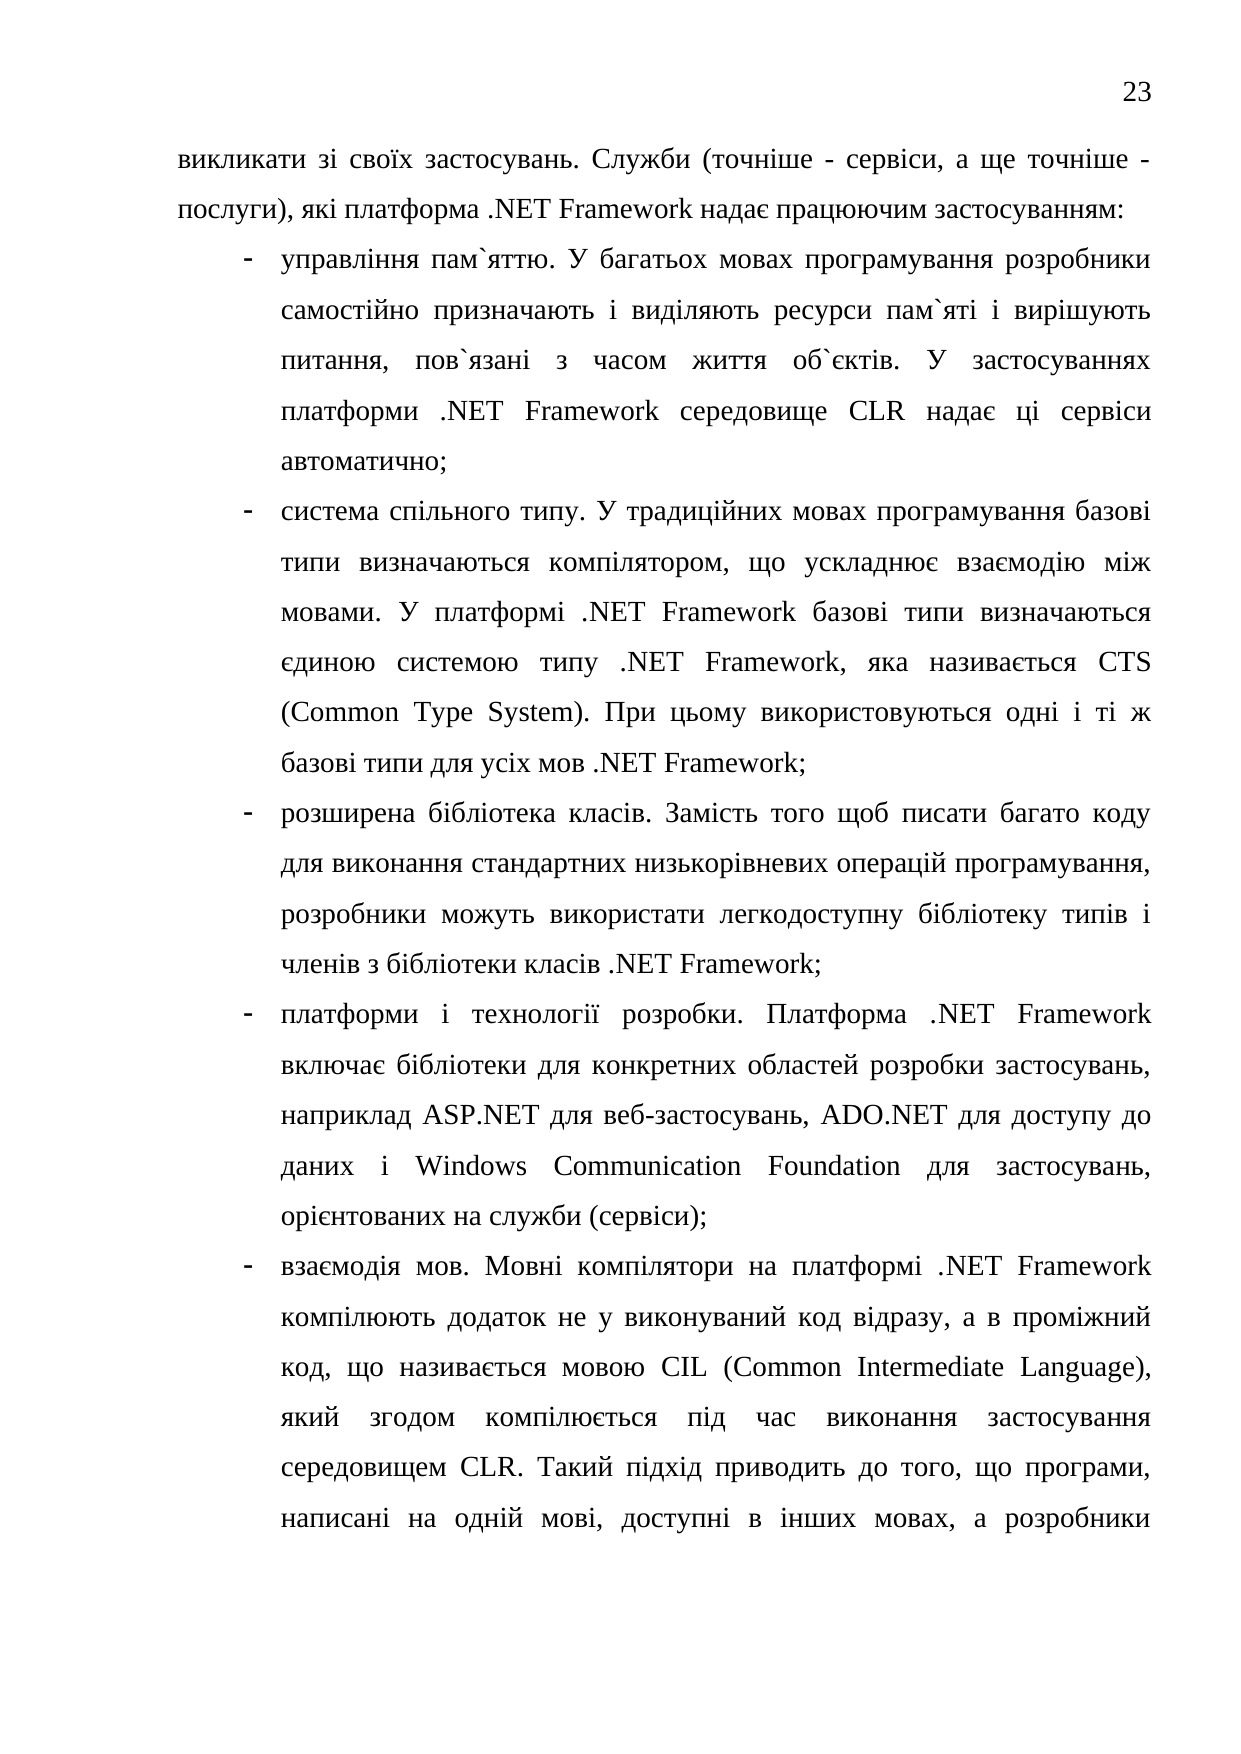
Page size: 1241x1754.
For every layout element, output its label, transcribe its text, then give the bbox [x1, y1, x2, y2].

list управління пам`яттю. У багатьох мовах програмування розробники самостійно призначають і виділяють ресурси пам`яті і вирішують питання, пов`язані з часом життя об`єктів. У застосуваннях платформи .NET Framework середовище CLR надає ці сервіси автоматично; [243, 242, 1152, 476]
list система спільного типу. У традиційних мовах програмування базові типи визначаються компілятором, що ускладнює взаємодію між мовами. У платформі .NET Framework базові типи визначаються єдиною системою типу .NET Framework, яка називається CTS (Common Type System). При цьому використовуються одні і ті ж базові типи для усіх мов .NET Framework; [243, 493, 1152, 778]
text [177, 141, 1152, 225]
list розширена бібліотека класів. Замість того щоб писати багато коду для виконання стандартних низькорівневих операцій програмування, розробники можуть використати легкодоступну бібліотеку типів і членів з бібліотеки класів .NET Framework; [243, 795, 1152, 980]
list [243, 1248, 1152, 1533]
list платформи і технології розробки. Платформа .NET Framework включає бібліотеки для конкретних областей розробки застосувань, наприклад ASP.NET для веб-застосувань, ADO.NET для доступу до даних і Windows Communication Foundation для застосувань, орієнтованих на служби (сервіси); [243, 997, 1152, 1231]
